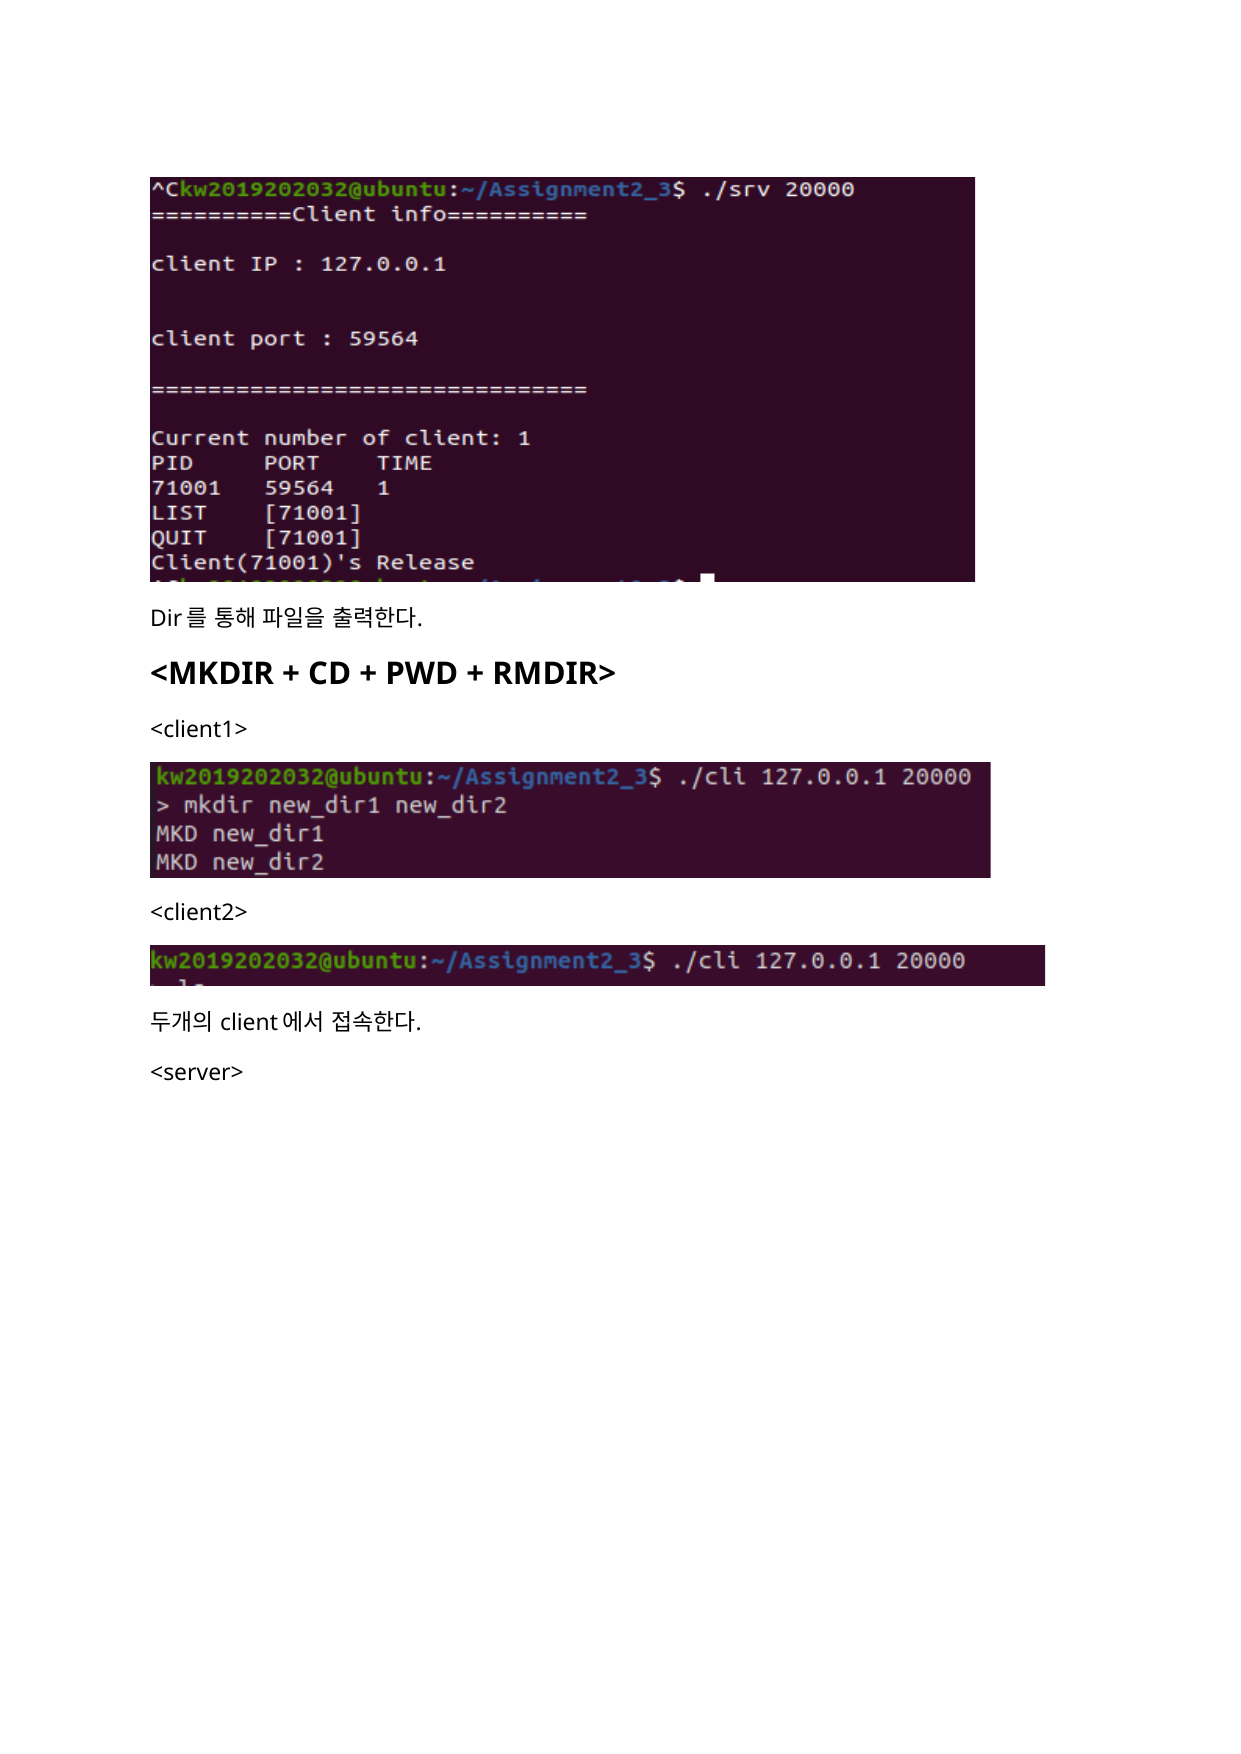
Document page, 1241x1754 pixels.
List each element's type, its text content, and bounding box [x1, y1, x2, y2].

text <client2> [150, 896, 1090, 927]
picture [150, 945, 1046, 986]
text <client1> [150, 713, 1090, 744]
text Dir를 통해 파일을 출력한다. [150, 599, 1090, 633]
text 두개의 client에서 접속한다. [150, 1004, 1090, 1038]
picture [150, 762, 991, 878]
text <MKDIR + CD + PWD + RMDIR> [150, 651, 1090, 694]
text <server> [150, 1056, 1090, 1087]
picture [150, 177, 976, 582]
